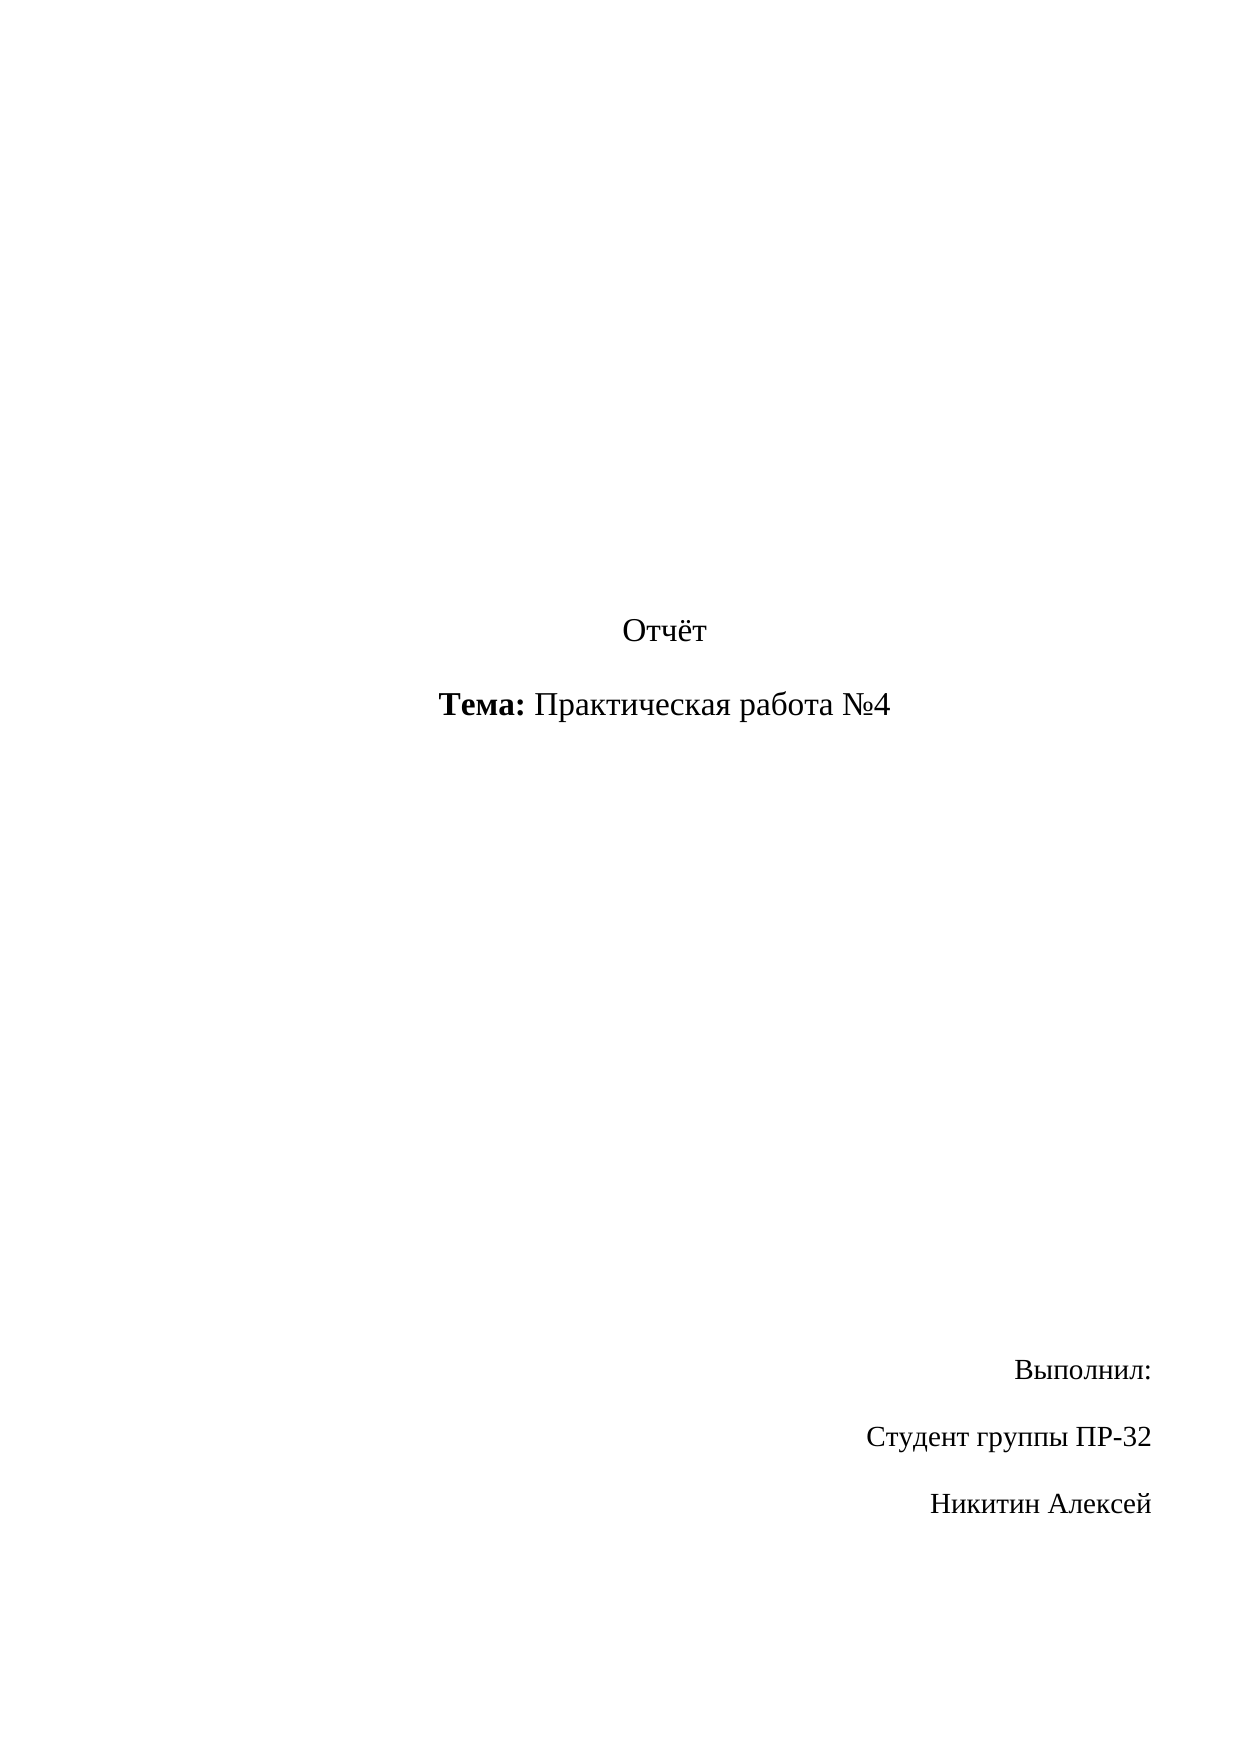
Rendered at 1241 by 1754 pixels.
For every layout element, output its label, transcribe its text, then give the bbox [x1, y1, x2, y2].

text Никитин Алексей [177, 1486, 1152, 1519]
text Отчёт [177, 610, 1152, 648]
text Тема: Практическая работа №4 [177, 684, 1152, 723]
text Выполнил: [177, 1352, 1152, 1385]
text Студент группы ПР-32 [177, 1419, 1152, 1452]
